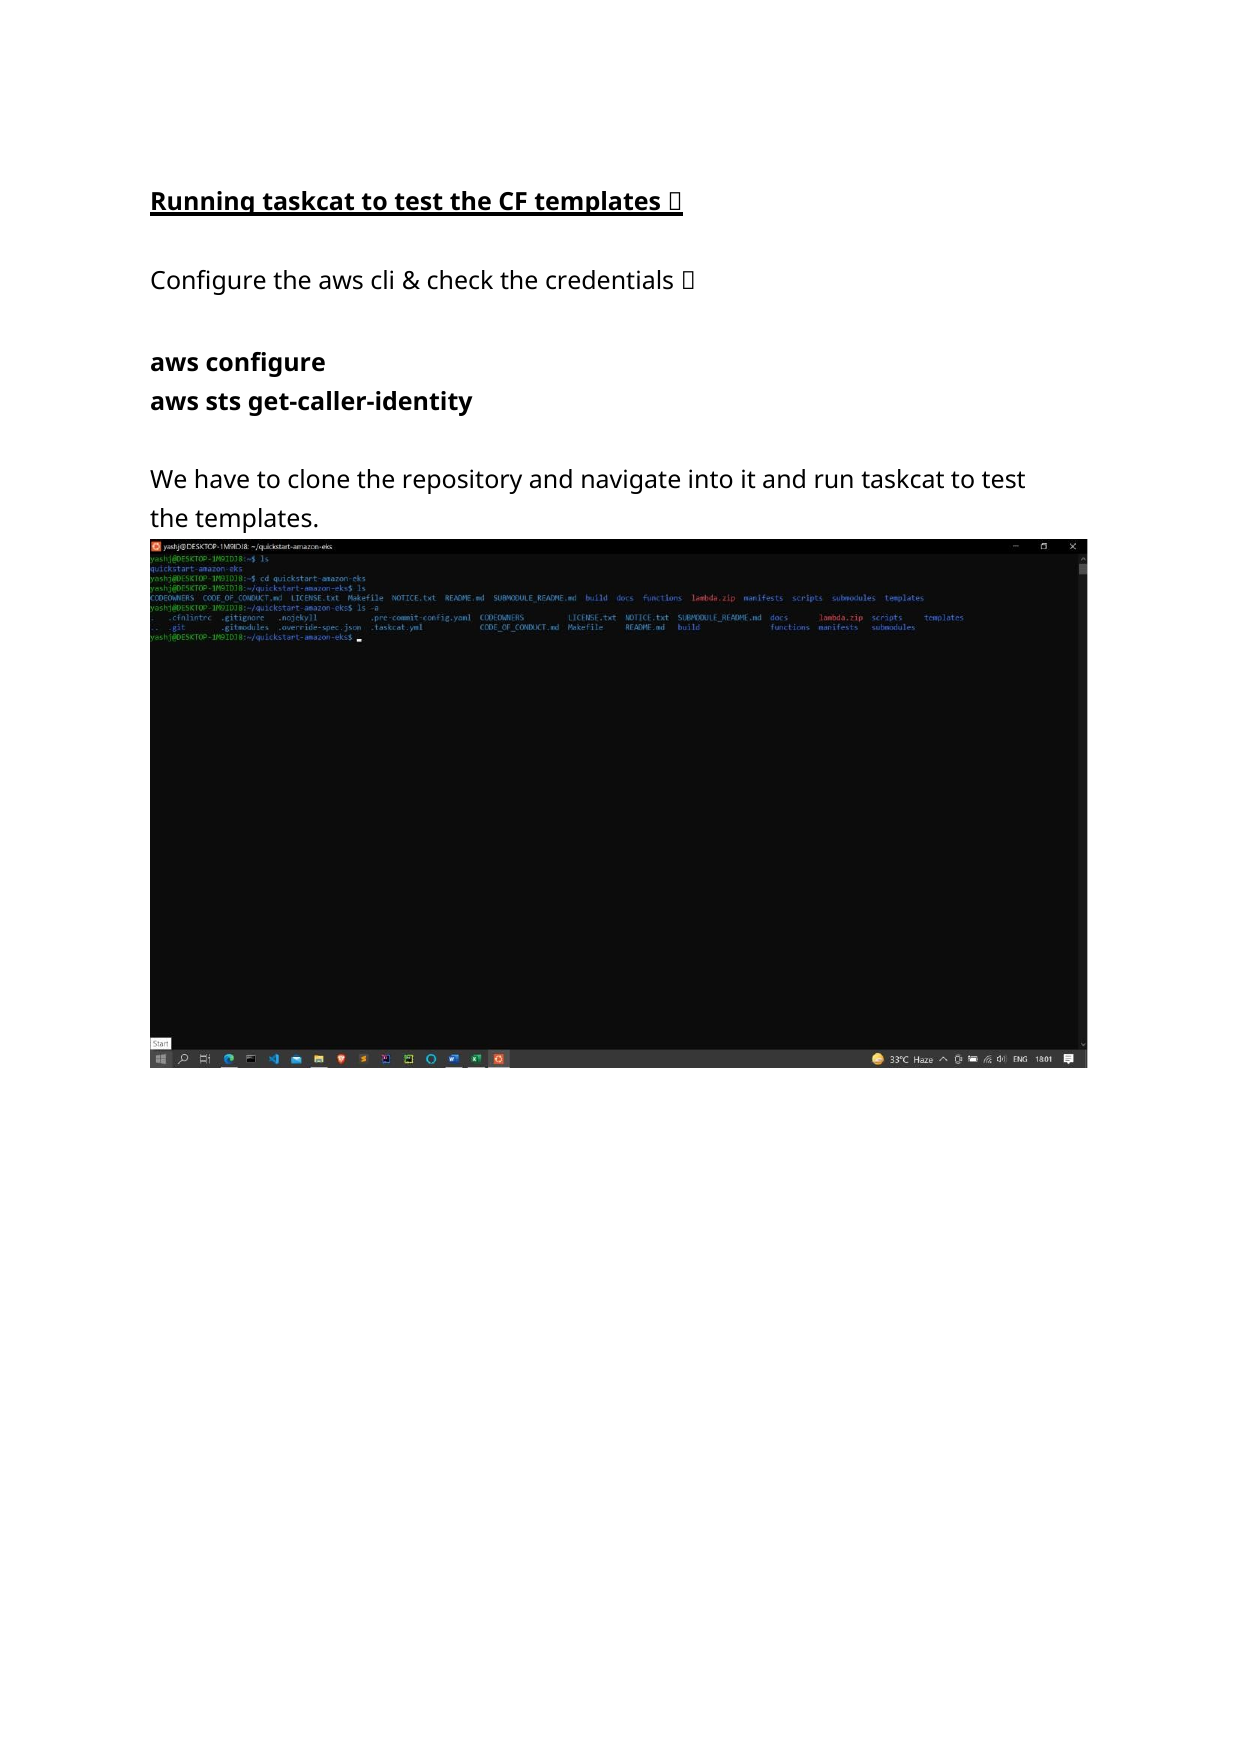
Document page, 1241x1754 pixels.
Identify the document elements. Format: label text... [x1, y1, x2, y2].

subtitle Running taskcat to test the CF templates  [150, 183, 1101, 217]
picture [150, 539, 1088, 1068]
subtitle aws configure [150, 345, 1101, 379]
text We have to clone the repository and navigate into it and run taskcat to test the templates. [150, 462, 1027, 534]
text Configure the aws cli & check the credentials  [150, 263, 1101, 297]
text aws sts get-caller-identity [150, 384, 1101, 418]
